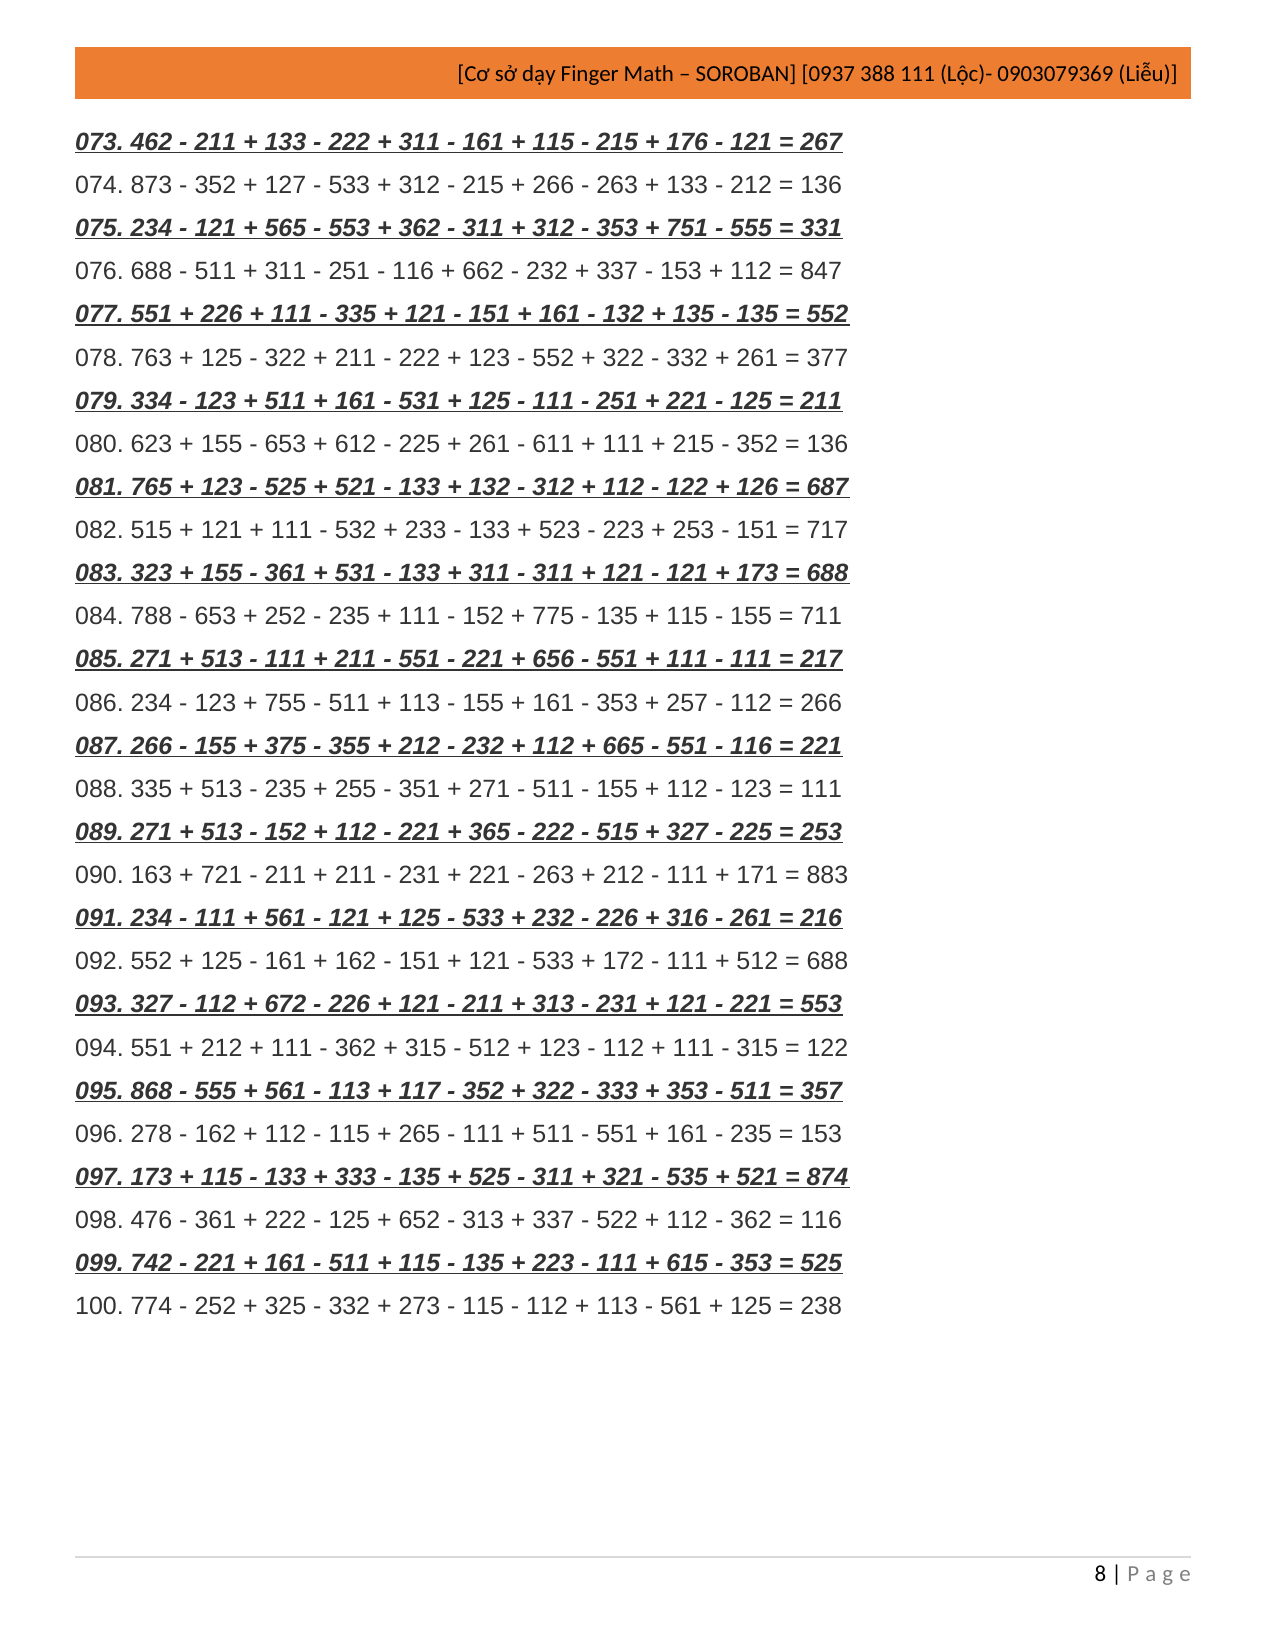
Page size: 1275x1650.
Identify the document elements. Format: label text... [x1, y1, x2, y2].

text 091. 234 - 111 + 561 - 121 + 125 - 533 + 232 - 226 + 316 - 261 = 216 [75, 903, 1191, 932]
text 074. 873 - 352 + 127 - 533 + 312 - 215 + 266 - 263 + 133 - 212 = 136 [75, 170, 1191, 199]
text 089. 271 + 513 - 152 + 112 - 221 + 365 - 222 - 515 + 327 - 225 = 253 [75, 817, 1191, 846]
text 077. 551 + 226 + 111 - 335 + 121 - 151 + 161 - 132 + 135 - 135 = 552 [75, 299, 1191, 328]
text 082. 515 + 121 + 111 - 532 + 233 - 133 + 523 - 223 + 253 - 151 = 717 [75, 515, 1191, 544]
text 088. 335 + 513 - 235 + 255 - 351 + 271 - 511 - 155 + 112 - 123 = 111 [75, 774, 1191, 802]
text 078. 763 + 125 - 322 + 211 - 222 + 123 - 552 + 322 - 332 + 261 = 377 [75, 342, 1191, 371]
text 092. 552 + 125 - 161 + 162 - 151 + 121 - 533 + 172 - 111 + 512 = 688 [75, 946, 1191, 975]
text 096. 278 - 162 + 112 - 115 + 265 - 111 + 511 - 551 + 161 - 235 = 153 [75, 1119, 1191, 1147]
text 093. 327 - 112 + 672 - 226 + 121 - 211 + 313 - 231 + 121 - 221 = 553 [75, 989, 1191, 1018]
text 085. 271 + 513 - 111 + 211 - 551 - 221 + 656 - 551 + 111 - 111 = 217 [75, 644, 1191, 673]
text 076. 688 - 511 + 311 - 251 - 116 + 662 - 232 + 337 - 153 + 112 = 847 [75, 256, 1191, 285]
text 086. 234 - 123 + 755 - 511 + 113 - 155 + 161 - 353 + 257 - 112 = 266 [75, 687, 1191, 716]
text 079. 334 - 123 + 511 + 161 - 531 + 125 - 111 - 251 + 221 - 125 = 211 [75, 386, 1191, 414]
text 075. 234 - 121 + 565 - 553 + 362 - 311 + 312 - 353 + 751 - 555 = 331 [75, 213, 1191, 242]
text 097. 173 + 115 - 133 + 333 - 135 + 525 - 311 + 321 - 535 + 521 = 874 [75, 1162, 1191, 1191]
text 081. 765 + 123 - 525 + 521 - 133 + 132 - 312 + 112 - 122 + 126 = 687 [75, 472, 1191, 501]
text 095. 868 - 555 + 561 - 113 + 117 - 352 + 322 - 333 + 353 - 511 = 357 [75, 1076, 1191, 1104]
text 080. 623 + 155 - 653 + 612 - 225 + 261 - 611 + 111 + 215 - 352 = 136 [75, 429, 1191, 457]
text 094. 551 + 212 + 111 - 362 + 315 - 512 + 123 - 112 + 111 - 315 = 122 [75, 1032, 1191, 1061]
text 083. 323 + 155 - 361 + 531 - 133 + 311 - 311 + 121 - 121 + 173 = 688 [75, 558, 1191, 587]
text 084. 788 - 653 + 252 - 235 + 111 - 152 + 775 - 135 + 115 - 155 = 711 [75, 601, 1191, 630]
text 099. 742 - 221 + 161 - 511 + 115 - 135 + 223 - 111 + 615 - 353 = 525 [75, 1248, 1191, 1277]
text 087. 266 - 155 + 375 - 355 + 212 - 232 + 112 + 665 - 551 - 116 = 221 [75, 731, 1191, 759]
text 090. 163 + 721 - 211 + 211 - 231 + 221 - 263 + 212 - 111 + 171 = 883 [75, 860, 1191, 889]
text 073. 462 - 211 + 133 - 222 + 311 - 161 + 115 - 215 + 176 - 121 = 267 [75, 127, 1191, 156]
text 098. 476 - 361 + 222 - 125 + 652 - 313 + 337 - 522 + 112 - 362 = 116 [75, 1205, 1191, 1234]
text 100. 774 - 252 + 325 - 332 + 273 - 115 - 112 + 113 - 561 + 125 = 238 [75, 1291, 1191, 1320]
